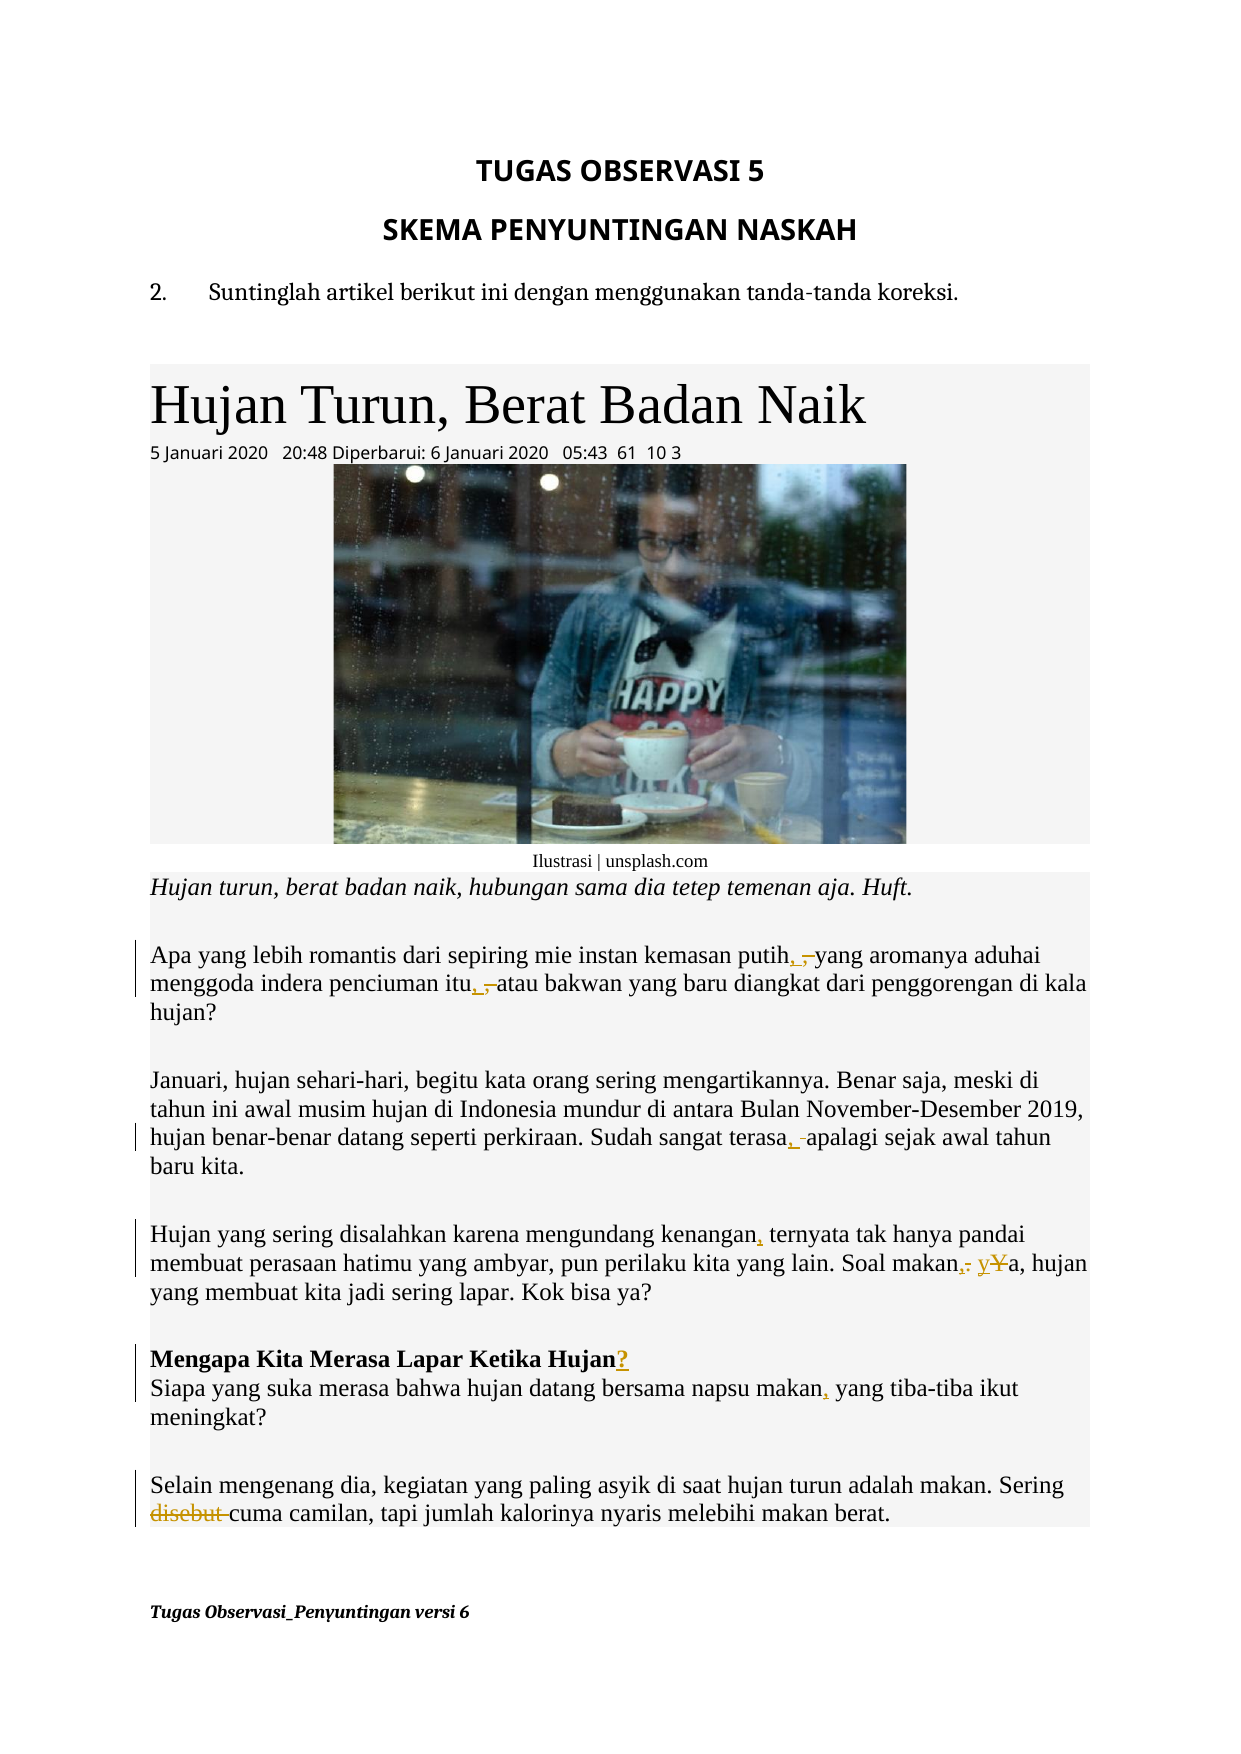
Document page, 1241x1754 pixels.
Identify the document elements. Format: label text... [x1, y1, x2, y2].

text Januari, hujan sehari-hari, begitu kata orang sering mengartikannya. Benar saja, meski di tahun ini awal musim hujan di Indonesia mundur di antara Bulan November-Desember 2019, hujan benar-benar datang seperti perkiraan. Sudah sangat terasaapalagi sejak awal tahun baru kita. [150, 1065, 1090, 1180]
text Hujan turun, berat badan naik, hubungan sama dia tetep temenan aja. Huft. [150, 872, 1090, 901]
picture [333, 464, 907, 844]
text Selain mengenang dia, kegiatan yang paling asyik di saat hujan turun adalah makan. Sering cuma camilan, tapi jumlah kalorinya nyaris melebihi makan berat. [150, 1470, 1090, 1527]
text TUGAS OBSERVASI 5 [150, 150, 1090, 190]
text Ilustrasi | unsplash.com [150, 844, 1090, 872]
text SKEMA PENYUNTINGAN NASKAH [150, 209, 1090, 249]
text Apa yang lebih romantis dari sepiring mie instan kemasan putihyang aromanya aduhai menggoda indera penciuman ituatau bakwan yang baru diangkat dari penggorengan di kala hujan? [150, 940, 1090, 1026]
list Suntinglah artikel berikut ini dengan menggunakan tanda-tanda koreksi. [150, 278, 1090, 307]
text Hujan Turun, Berat Badan Naik [150, 364, 1090, 436]
text Hujan yang sering disalahkan karena mengundang kenangan ternyata tak hanya pandai membuat perasaan hatimu yang ambyar, pun perilaku kita yang lain. Soal makan a, hujan yang membuat kita jadi sering lapar. Kok bisa ya? [150, 1219, 1090, 1305]
text Mengapa Kita Merasa Lapar Ketika Hujan Siapa yang suka merasa bahwa hujan datang bersama napsu makan yang tiba-tiba ikut meningkat? [150, 1344, 1090, 1431]
text 5 Januari 2020 20:48 Diperbarui: 6 Januari 2020 05:43 61 10 3 [150, 436, 1090, 464]
